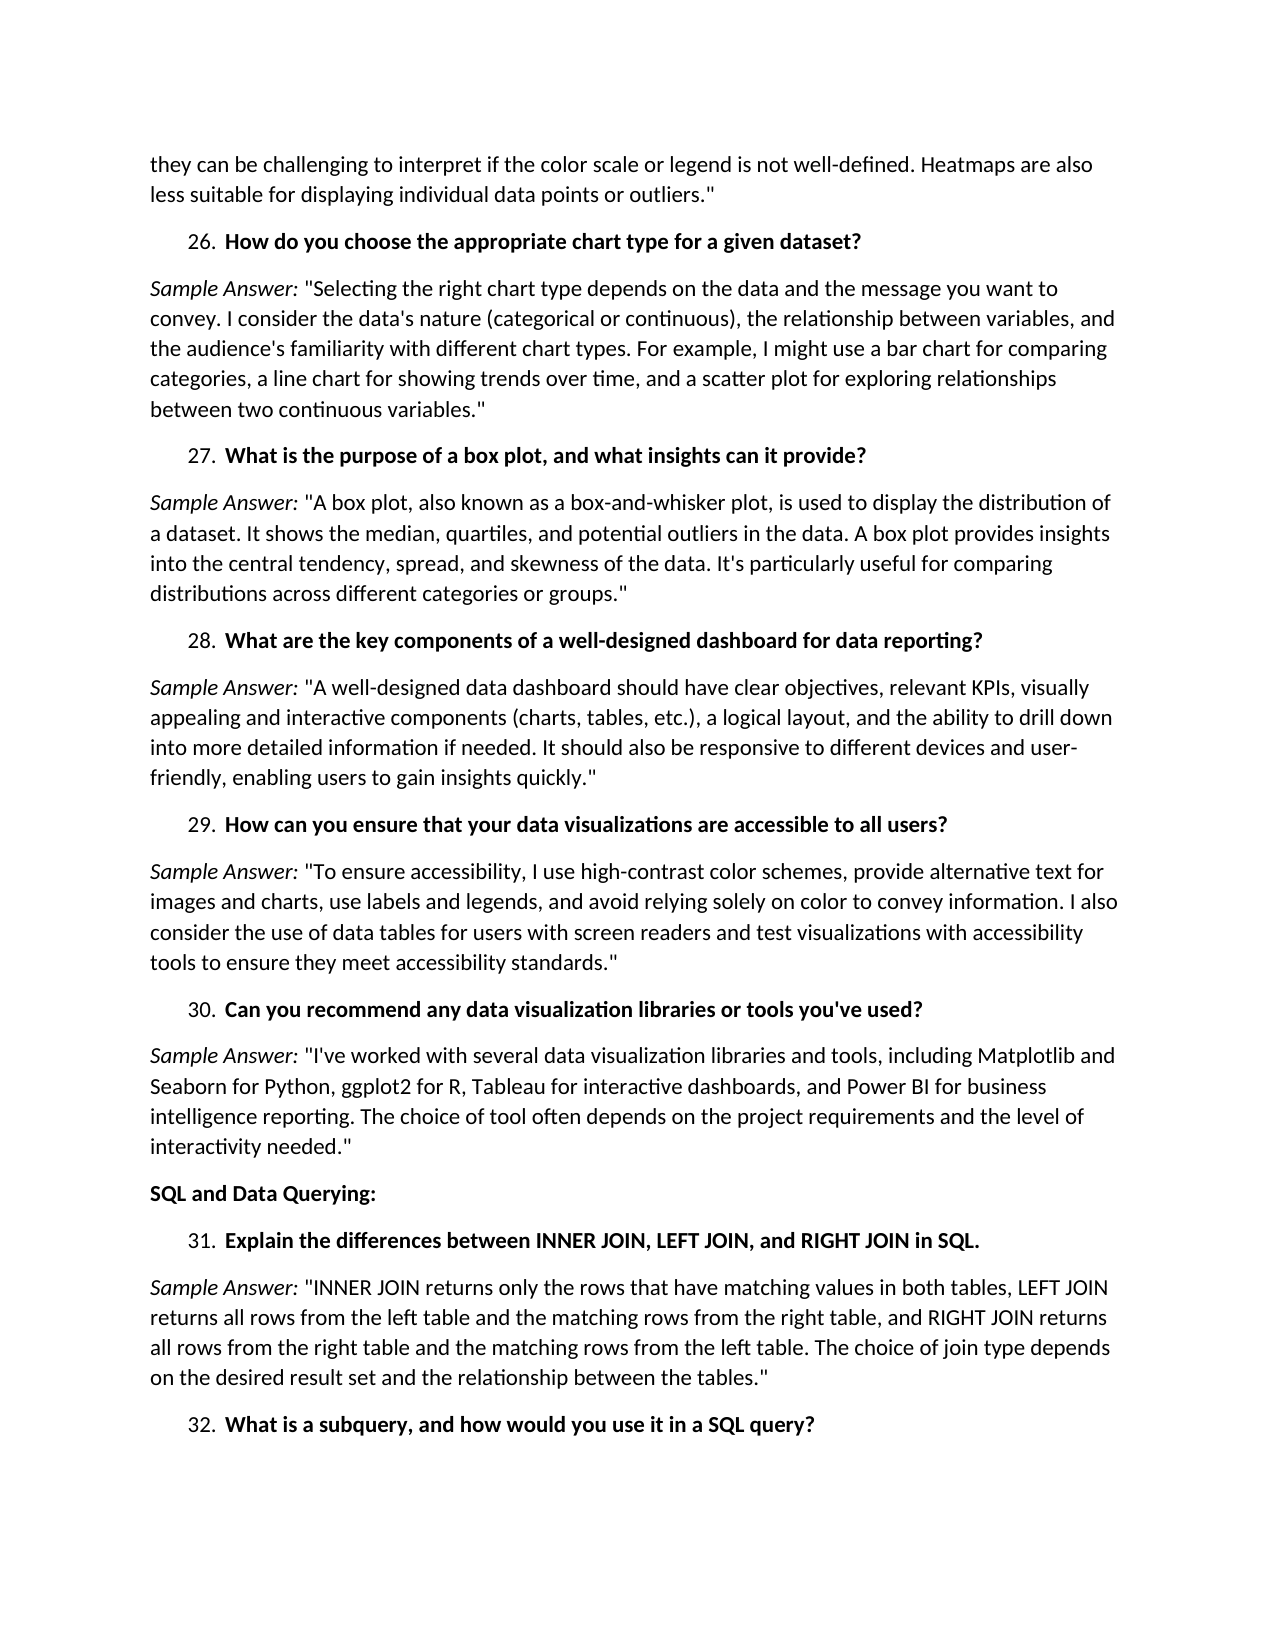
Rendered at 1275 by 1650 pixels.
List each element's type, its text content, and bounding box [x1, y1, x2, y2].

list Can you recommend any data visualization libraries or tools you've used? [187, 995, 1125, 1023]
list What is the purpose of a box plot, and what insights can it provide? [187, 442, 1125, 470]
list What are the key components of a well-designed dashboard for data reporting? [187, 626, 1125, 654]
list How can you ensure that your data visualizations are accessible to all users? [187, 810, 1125, 838]
list How do you choose the appropriate chart type for a given dataset? [187, 227, 1125, 255]
text SQL and Data Querying: [150, 1179, 1125, 1207]
text Sample Answer: "A well-designed data dashboard should have clear objectives, relevant KPIs, visually appealing and interactive components (charts, tables, etc.), a logical layout, and the ability to drill down into more detailed information if needed. It should also be responsive to different devices and user-friendly, enabling users to gain insights quickly." [150, 673, 1125, 792]
text Sample Answer: "I've worked with several data visualization libraries and tools, including Matplotlib and Seaborn for Python, ggplot2 for R, Tableau for interactive dashboards, and Power BI for business intelligence reporting. The choice of tool often depends on the project requirements and the level of interactivity needed." [150, 1042, 1125, 1160]
text Sample Answer: "Selecting the right chart type depends on the data and the message you want to convey. I consider the data's nature (categorical or continuous), the relationship between variables, and the audience's familiarity with different chart types. For example, I might use a bar chart for comparing categories, a line chart for showing trends over time, and a scatter plot for exploring relationships between two continuous variables." [150, 274, 1125, 423]
text Sample Answer: "To ensure accessibility, I use high-contrast color schemes, provide alternative text for images and charts, use labels and legends, and avoid relying solely on color to convey information. I also consider the use of data tables for users with screen readers and test visualizations with accessibility tools to ensure they meet accessibility standards." [150, 857, 1125, 976]
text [150, 150, 1125, 208]
list What is a subquery, and how would you use it in a SQL query? [187, 1410, 1125, 1438]
list Explain the differences between INNER JOIN, LEFT JOIN, and RIGHT JOIN in SQL. [187, 1226, 1125, 1254]
text Sample Answer: "INNER JOIN returns only the rows that have matching values in both tables, LEFT JOIN returns all rows from the left table and the matching rows from the right table, and RIGHT JOIN returns all rows from the right table and the matching rows from the left table. The choice of join type depends on the desired result set and the relationship between the tables." [150, 1273, 1125, 1392]
text Sample Answer: "A box plot, also known as a box-and-whisker plot, is used to display the distribution of a dataset. It shows the median, quartiles, and potential outliers in the data. A box plot provides insights into the central tendency, spread, and skewness of the data. It's particularly useful for comparing distributions across different categories or groups." [150, 488, 1125, 607]
